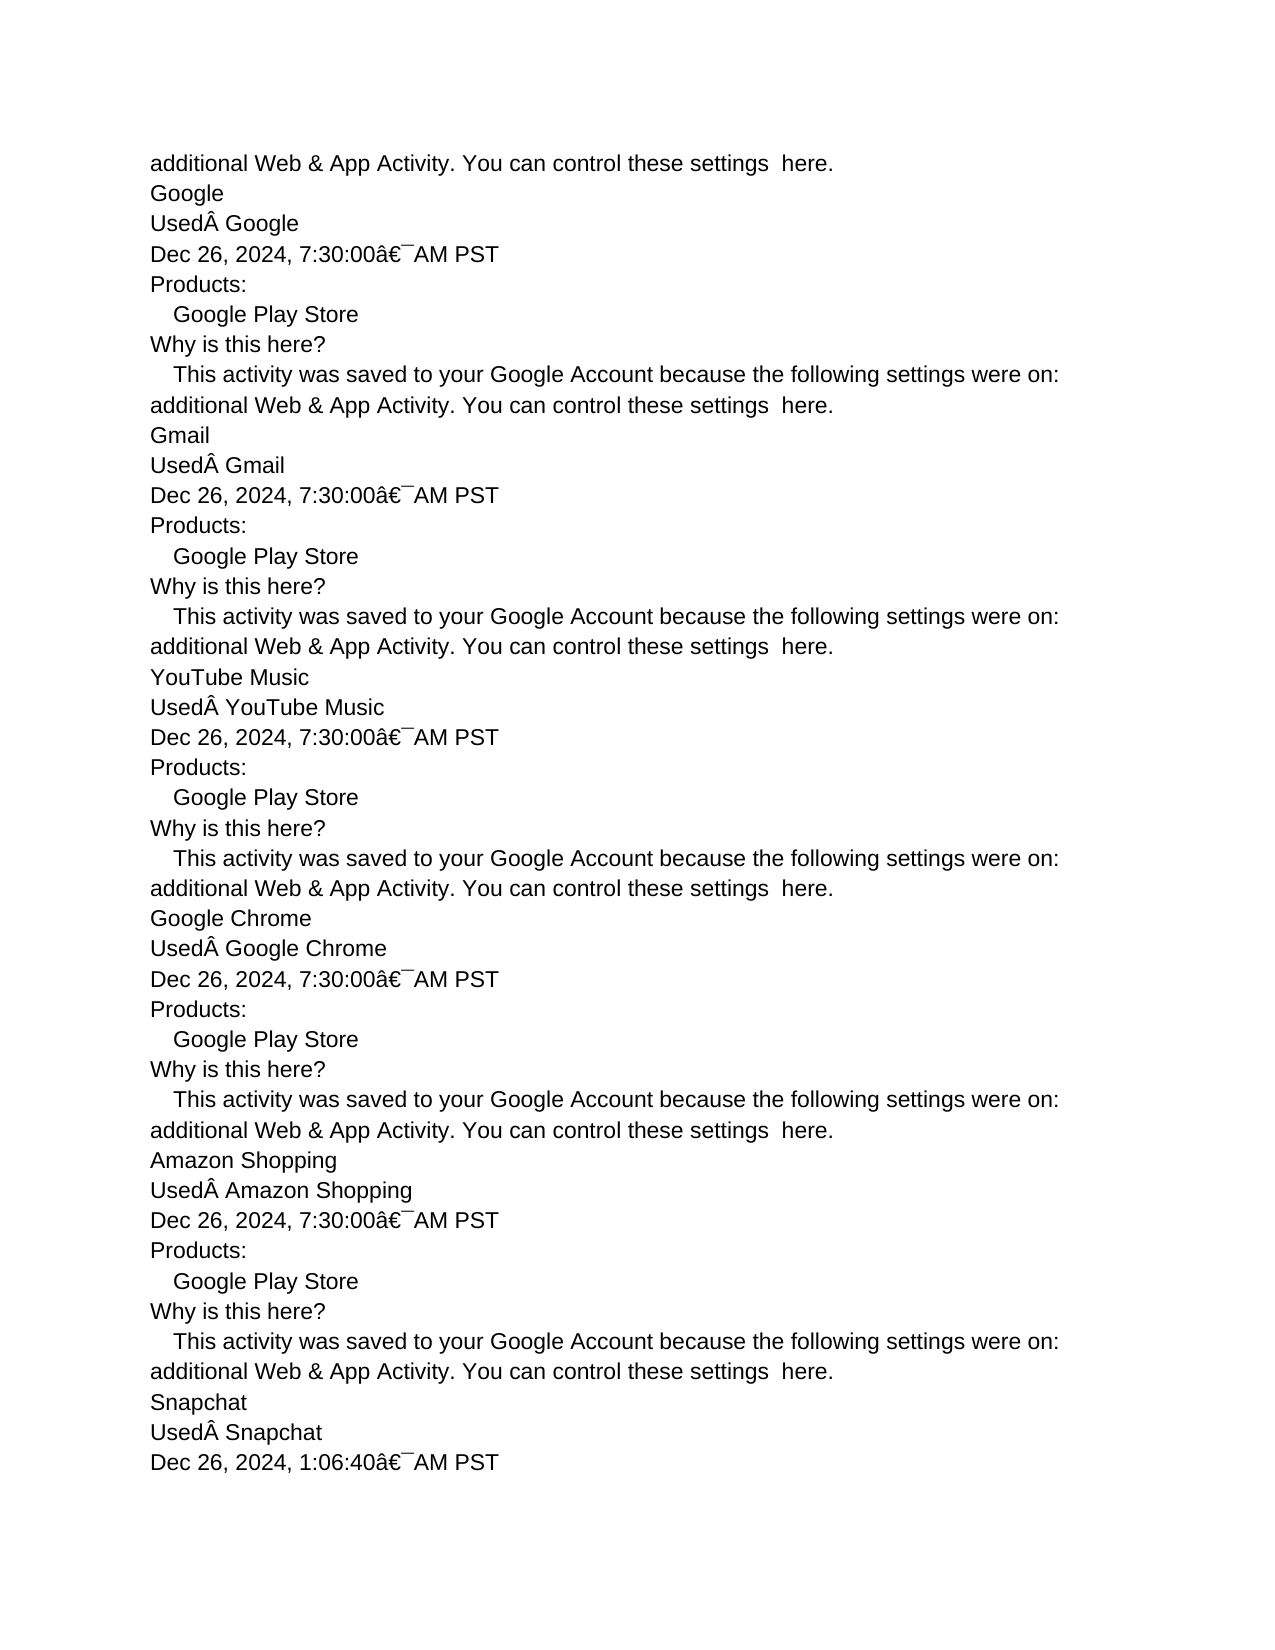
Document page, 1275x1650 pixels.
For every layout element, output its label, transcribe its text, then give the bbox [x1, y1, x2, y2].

text Google Play Store [150, 1026, 1125, 1052]
text Products: [150, 754, 1125, 781]
text Dec 26, 2024, 7:30:00â€¯AM PST [150, 241, 1125, 267]
text Google Play Store [150, 784, 1125, 811]
text Google Play Store [150, 543, 1125, 569]
text YouTube Music [150, 663, 1125, 690]
text Gmail [150, 422, 1125, 448]
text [150, 1328, 1125, 1385]
text Google Chrome [150, 905, 1125, 932]
text Why is this here? [150, 814, 1125, 841]
text Snapchat [150, 1388, 1125, 1415]
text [150, 150, 1125, 176]
text Google Play Store [150, 301, 1125, 327]
text Google Play Store [150, 1268, 1125, 1294]
text Google [150, 180, 1125, 207]
text UsedÂ YouTube Music [150, 694, 1125, 720]
text Products: [150, 996, 1125, 1022]
text Dec 26, 2024, 7:30:00â€¯AM PST [150, 1207, 1125, 1234]
text Products: [150, 1237, 1125, 1264]
text Amazon Shopping [150, 1147, 1125, 1173]
text Why is this here? [150, 1056, 1125, 1083]
text UsedÂ Snapchat [150, 1419, 1125, 1445]
text UsedÂ Google Chrome [150, 935, 1125, 962]
text Dec 26, 2024, 1:06:40â€¯AM PST [150, 1449, 1125, 1475]
text Dec 26, 2024, 7:30:00â€¯AM PST [150, 966, 1125, 992]
text Dec 26, 2024, 7:30:00â€¯AM PST [150, 724, 1125, 750]
text Products: [150, 271, 1125, 297]
text UsedÂ Amazon Shopping [150, 1177, 1125, 1203]
text Dec 26, 2024, 7:30:00â€¯AM PST [150, 482, 1125, 509]
text UsedÂ Gmail [150, 452, 1125, 478]
text Why is this here? [150, 1298, 1125, 1324]
text UsedÂ Google [150, 210, 1125, 237]
text Why is this here? [150, 573, 1125, 599]
text Products: [150, 512, 1125, 539]
text Why is this here? [150, 331, 1125, 358]
